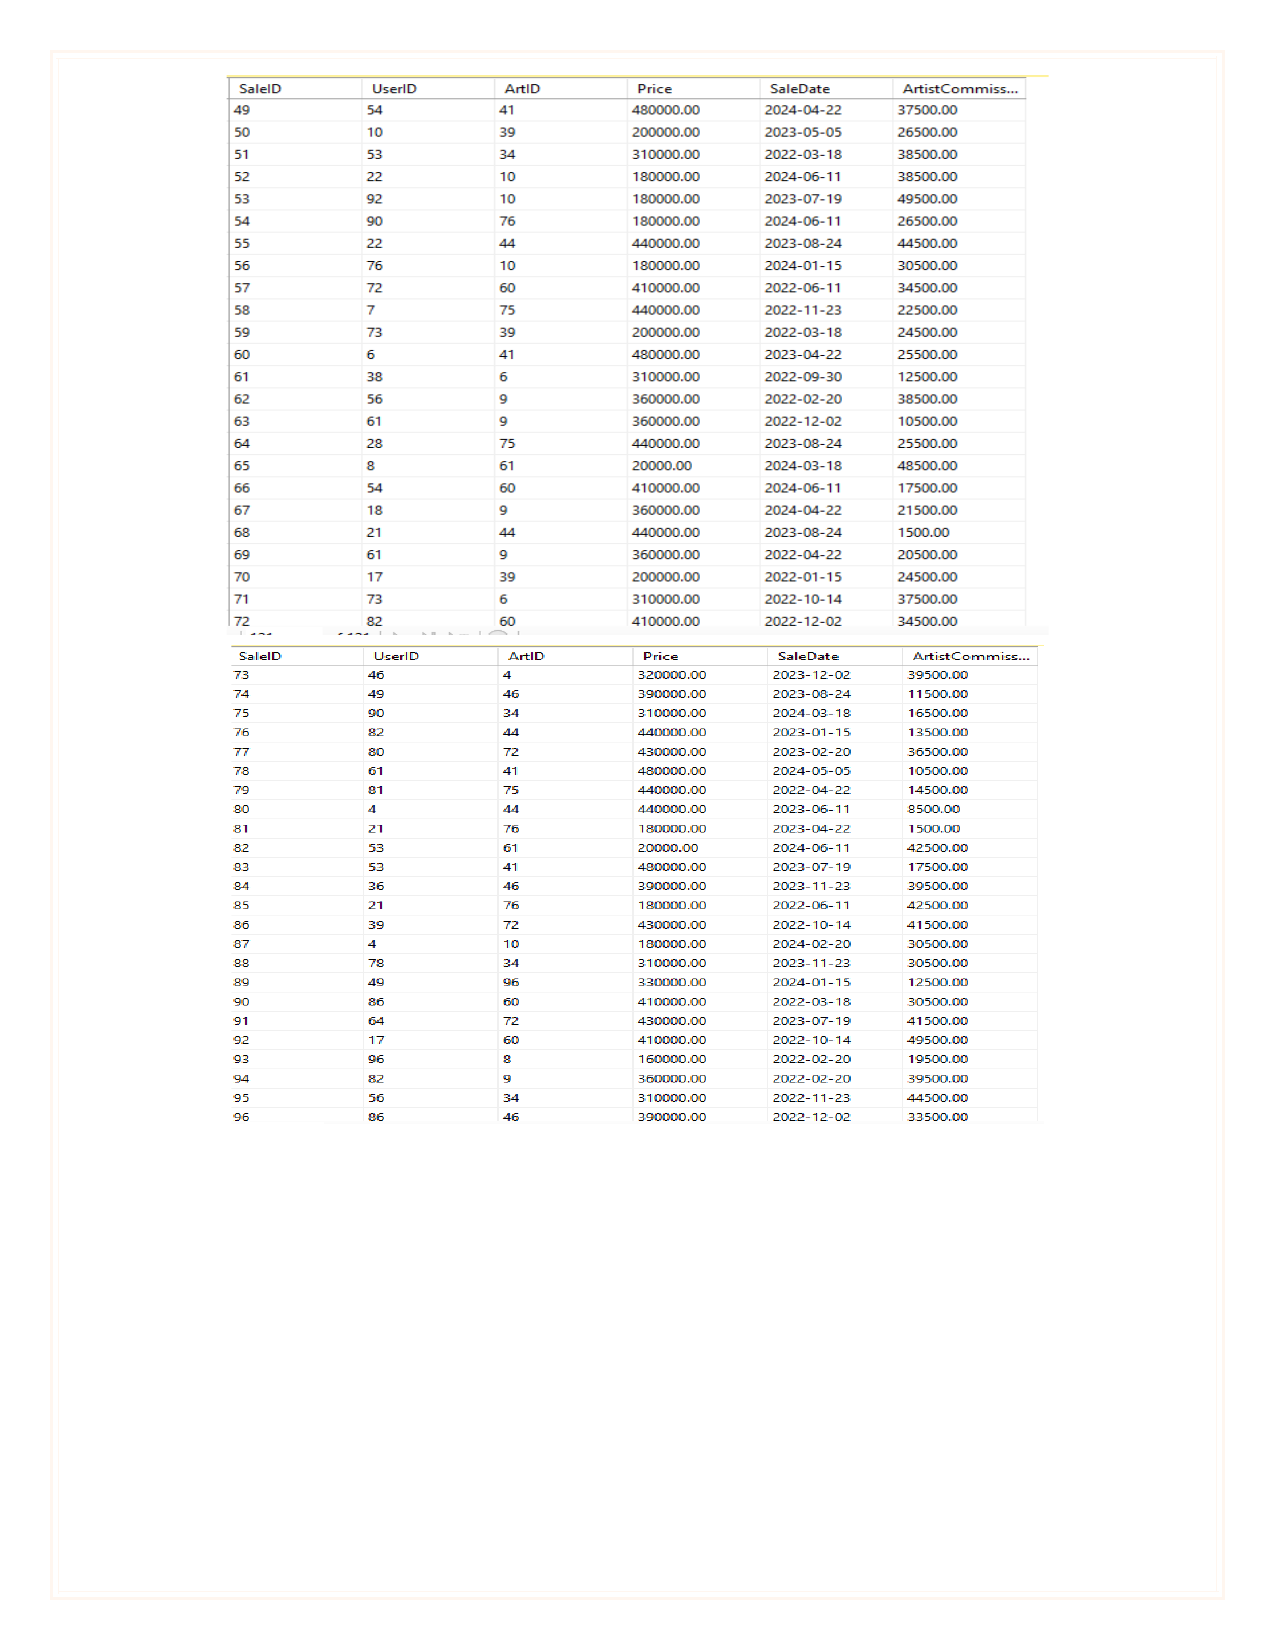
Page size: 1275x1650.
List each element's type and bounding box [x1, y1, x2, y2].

picture [231, 645, 1044, 1124]
picture [226, 75, 1049, 635]
